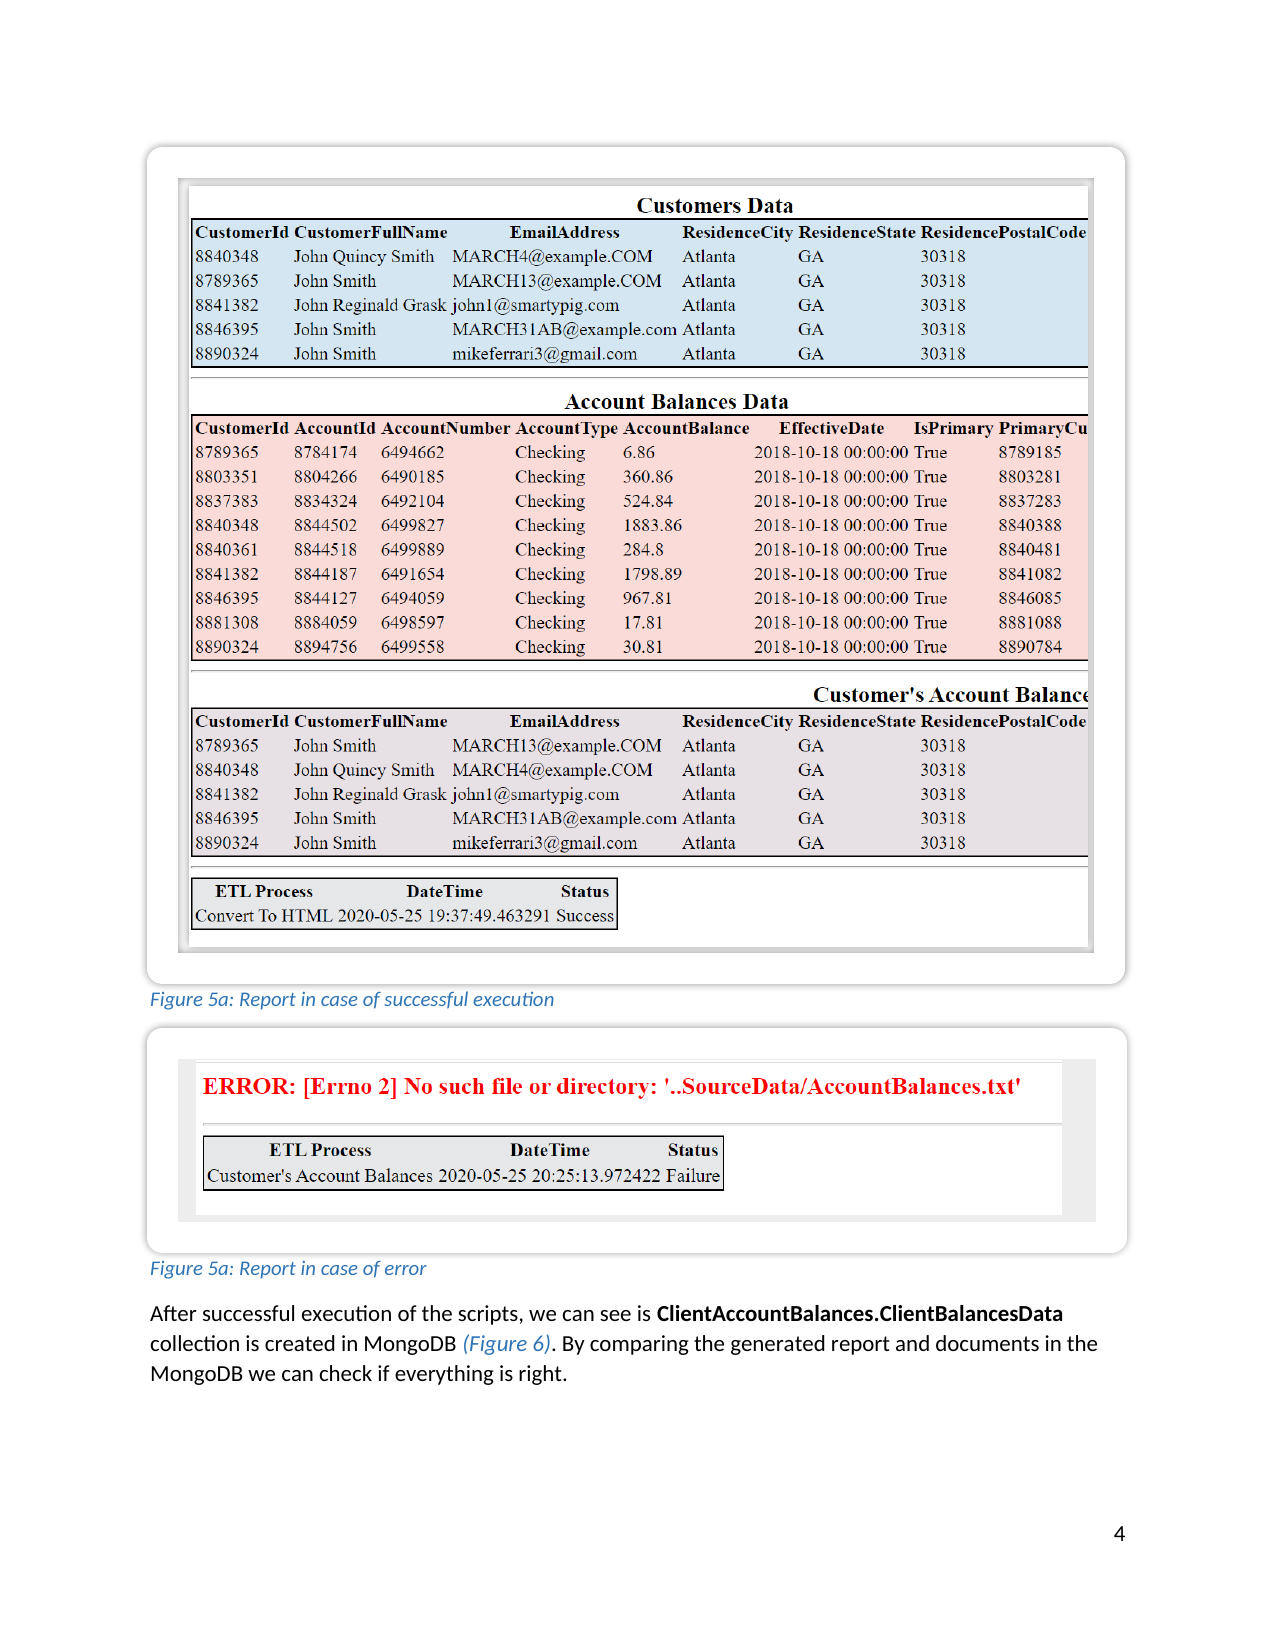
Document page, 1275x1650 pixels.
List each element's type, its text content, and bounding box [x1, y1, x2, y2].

text Figure 5a: Report in case of successful execution [150, 987, 1125, 1012]
picture [189, 186, 1088, 947]
text Figure 5a: Report in case of error [150, 1255, 1125, 1280]
picture [196, 1060, 1062, 1215]
text After successful execution of the scripts, we can see is ClientAccountBalances.ClientBalancesData collection is created in MongoDB (Figure 6). By comparing the generated report and documents in the MongoDB we can check if everything is right. [150, 1299, 1125, 1387]
